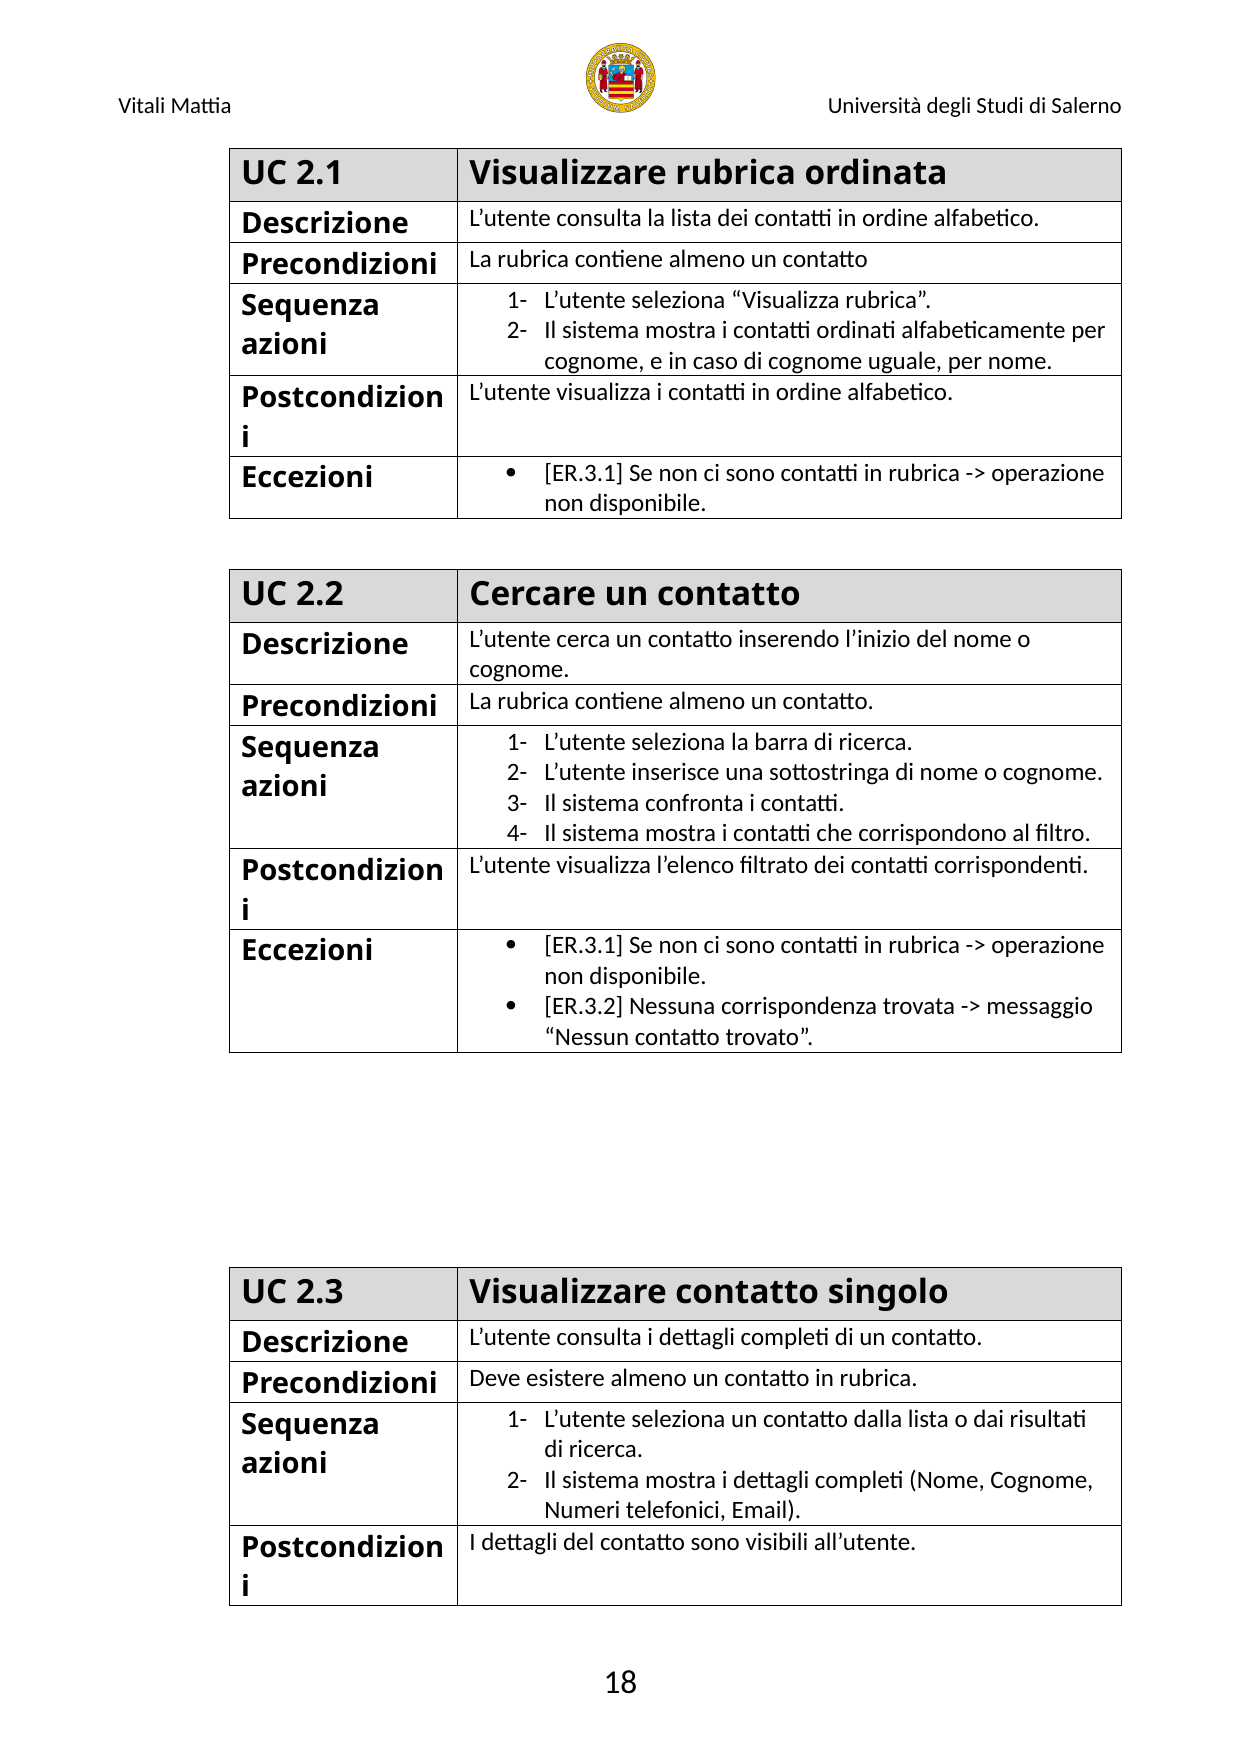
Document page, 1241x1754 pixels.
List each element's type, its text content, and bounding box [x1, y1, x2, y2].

table_cell Descrizione [230, 1321, 457, 1361]
table_cell Postcondizioni [230, 1526, 457, 1605]
table_cell Descrizione [230, 202, 457, 242]
table_cell La rubrica contiene almeno un contatto. [458, 685, 1121, 725]
table_header UC 2.3 [230, 1268, 457, 1320]
picture [584, 41, 657, 114]
table_cell L’utente visualizza l’elenco filtrato dei contatti corrispondenti. [458, 849, 1121, 928]
table_cell Precondizioni [230, 685, 457, 725]
table_header Cercare un contatto [458, 570, 1121, 622]
table_cell L’utente seleziona “Visualizza rubrica”. Il sistema mostra i contatti ordinati alfabeticamente per cognome, e in caso di cognome uguale, per nome. [458, 284, 1121, 375]
table_header Visualizzare rubrica ordinata [458, 149, 1121, 201]
table_cell Deve esistere almeno un contatto in rubrica. [458, 1362, 1121, 1402]
table_cell Sequenza azioni [230, 1403, 457, 1525]
table_cell L’utente consulta la lista dei contatti in ordine alfabetico. [458, 202, 1121, 242]
table_header UC 2.2 [230, 570, 457, 622]
table_cell Descrizione [230, 623, 457, 684]
table_cell L’utente seleziona la barra di ricerca. L’utente inserisce una sottostringa di nome o cognome. Il sistema confronta i contatti. Il sistema mostra i contatti che corrispondono al filtro. [458, 726, 1121, 848]
table_cell [ER.3.1] Se non ci sono contatti in rubrica -> operazione non disponibile. [ER.3.2] Nessuna corrispondenza trovata -> messaggio “Nessun contatto trovato”. [458, 930, 1121, 1052]
table_cell L’utente seleziona un contatto dalla lista o dai risultati di ricerca. Il sistema mostra i dettagli completi (Nome, Cognome, Numeri telefonici, Email). [458, 1403, 1121, 1525]
table_cell Postcondizioni [230, 376, 457, 456]
table_cell L’utente consulta i dettagli completi di un contatto. [458, 1321, 1121, 1361]
table_cell Sequenza azioni [230, 284, 457, 375]
table_cell [ER.3.1] Se non ci sono contatti in rubrica -> operazione non disponibile. [458, 457, 1121, 518]
table_cell L’utente cerca un contatto inserendo l’inizio del nome o cognome. [458, 623, 1121, 684]
table_cell Precondizioni [230, 1362, 457, 1402]
table_cell I dettagli del contatto sono visibili all’utente. [458, 1526, 1121, 1605]
table_cell Eccezioni [230, 457, 457, 518]
table_cell La rubrica contiene almeno un contatto [458, 243, 1121, 283]
table_header UC 2.1 [230, 149, 457, 201]
table_cell Precondizioni [230, 243, 457, 283]
table_cell Eccezioni [230, 930, 457, 1052]
table_header Visualizzare contatto singolo [458, 1268, 1121, 1320]
table_cell Postcondizioni [230, 849, 457, 928]
table_cell Sequenza azioni [230, 726, 457, 848]
table_cell L’utente visualizza i contatti in ordine alfabetico. [458, 376, 1121, 456]
